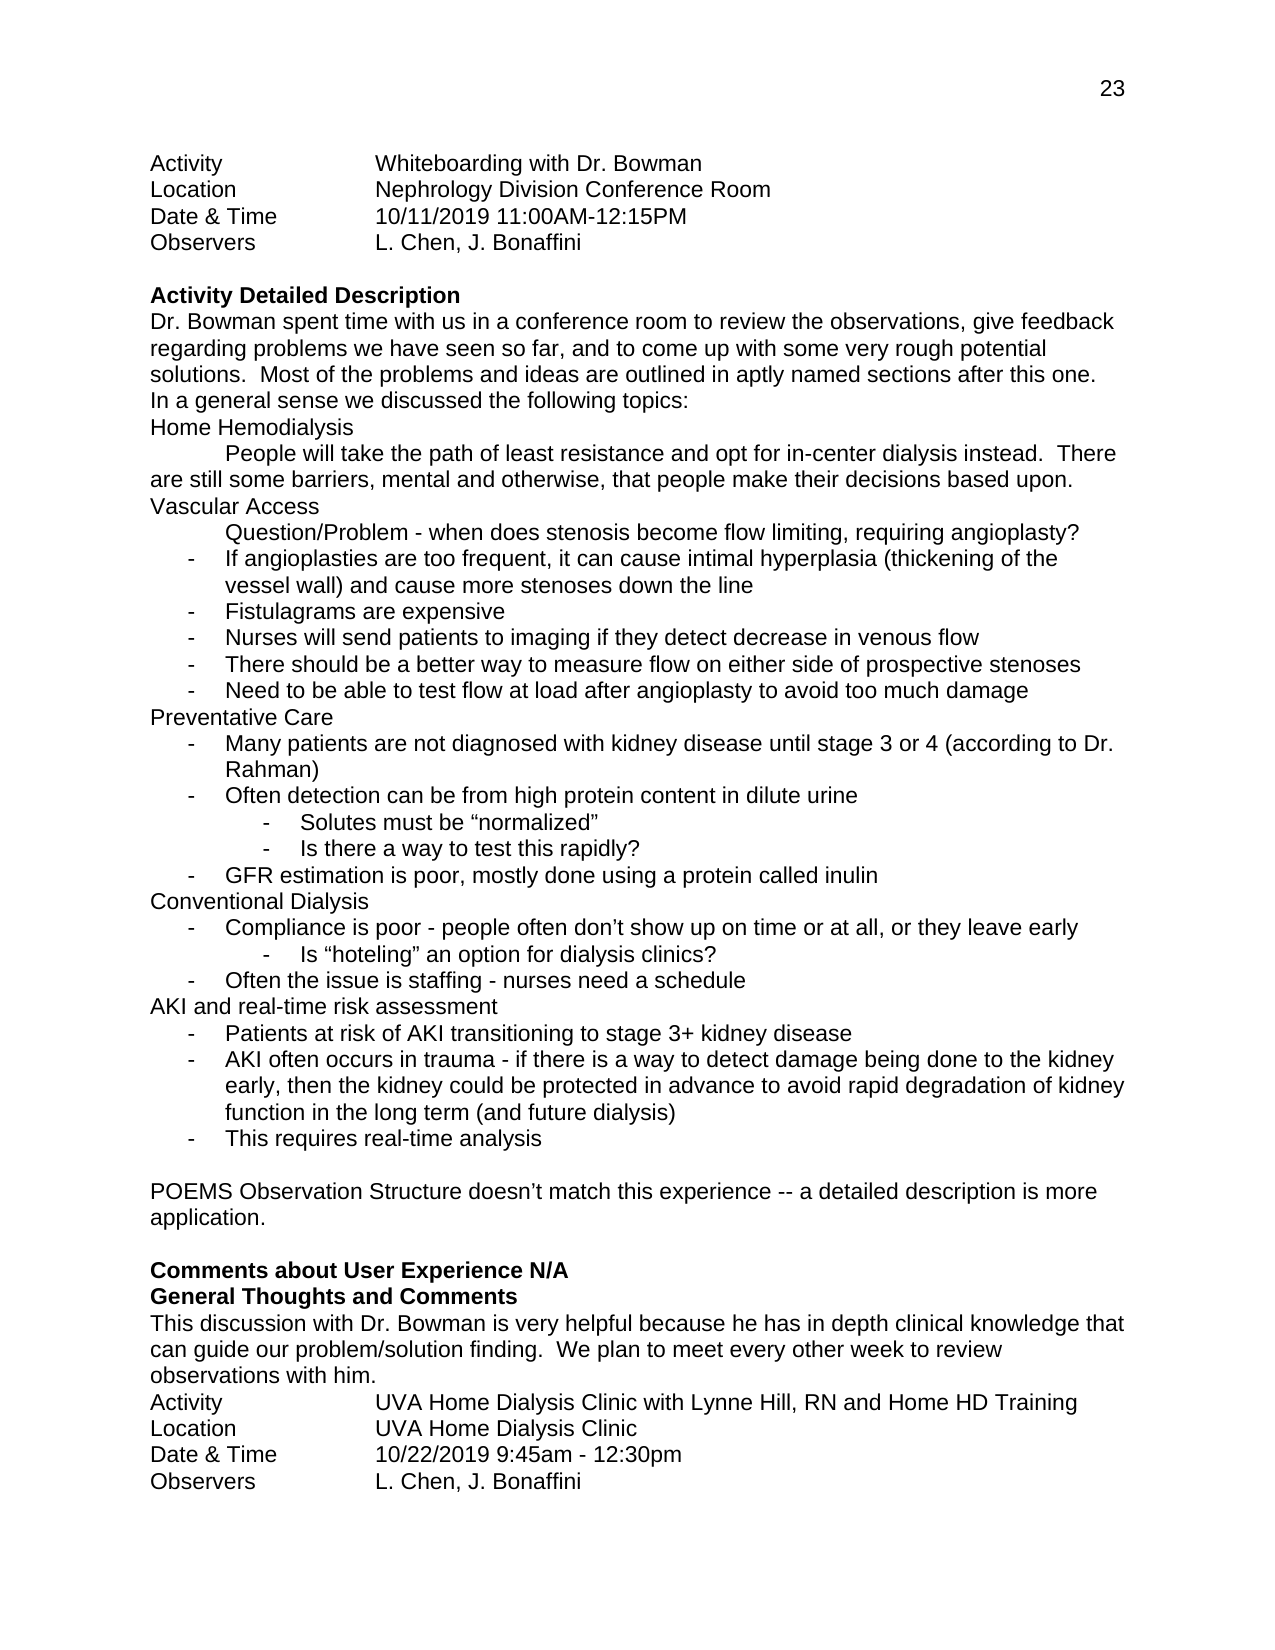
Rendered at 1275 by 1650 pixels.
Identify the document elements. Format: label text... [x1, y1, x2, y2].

text Date & Time 10/22/2019 9:45am - 12:30pm [150, 1441, 1125, 1468]
list Compliance is poor - people often don’t show up on time or at all, or they leave early [187, 914, 1125, 941]
text Activity UVA Home Dialysis Clinic with Lynne Hill, RN and Home HD Training [150, 1389, 1125, 1415]
list Patients at risk of AKI transitioning to stage 3+ kidney disease [187, 1020, 1125, 1046]
text Home Hemodialysis [150, 413, 1125, 440]
text Conventional Dialysis [150, 888, 1125, 914]
list Is there a way to test this rapidly? [262, 835, 1125, 862]
list Solutes must be “normalized” [262, 809, 1125, 835]
list There should be a better way to measure flow on either side of prospective stenoses [187, 651, 1125, 677]
text AKI and real-time risk assessment [150, 993, 1125, 1020]
text Dr. Bowman spent time with us in a conference room to review the observations, give feedback regarding problems we have seen so far, and to come up with some very rough potential solutions. Most of the problems and ideas are outlined in aptly named sections after this one. In a general sense we discussed the following topics: [150, 308, 1125, 413]
text Location UVA Home Dialysis Clinic [150, 1415, 1125, 1441]
text General Thoughts and Comments [150, 1283, 1125, 1309]
text Activity Whiteboarding with Dr. Bowman [150, 150, 1125, 176]
list Often the issue is staffing - nurses need a schedule [187, 967, 1125, 993]
text Preventative Care [150, 703, 1125, 730]
text Vascular Access [150, 493, 1125, 519]
text This discussion with Dr. Bowman is very helpful because he has in depth clinical knowledge that can guide our problem/solution finding. We plan to meet every other week to review observations with him. [150, 1309, 1125, 1389]
list If angioplasties are too frequent, it can cause intimal hyperplasia (thickening of the vessel wall) and cause more stenoses down the line [187, 545, 1125, 598]
text Date & Time 10/11/2019 11:00AM-12:15PM [150, 203, 1125, 229]
text Question/Problem - when does stenosis become flow limiting, requiring angioplasty? [150, 519, 1125, 545]
list Is “hoteling” an option for dialysis clinics? [262, 941, 1125, 967]
list AKI often occurs in trauma - if there is a way to detect damage being done to the kidney early, then the kidney could be protected in advance to avoid rapid degradation of kidney function in the long term (and future dialysis) [187, 1046, 1125, 1125]
list Nurses will send patients to imaging if they detect decrease in venous flow [187, 624, 1125, 651]
text Location Nephrology Division Conference Room [150, 176, 1125, 203]
text People will take the path of least resistance and opt for in-center dialysis instead. There are still some barriers, mental and otherwise, that people make their decisions based upon. [150, 440, 1125, 493]
text Comments about User Experience N/A [150, 1257, 1125, 1283]
text Activity Detailed Description [150, 282, 1125, 308]
list Many patients are not diagnosed with kidney disease until stage 3 or 4 (according to Dr. Rahman) [187, 730, 1125, 782]
text POEMS Observation Structure doesn’t match this experience -- a detailed description is more application. [150, 1178, 1125, 1231]
list Fistulagrams are expensive [187, 598, 1125, 624]
list Often detection can be from high protein content in dilute urine [187, 782, 1125, 809]
list This requires real-time analysis [187, 1125, 1125, 1151]
list Need to be able to test flow at load after angioplasty to avoid too much damage [187, 677, 1125, 703]
list GFR estimation is poor, mostly done using a protein called inulin [187, 862, 1125, 888]
text Observers L. Chen, J. Bonaffini [150, 229, 1125, 255]
text Observers L. Chen, J. Bonaffini [150, 1468, 1125, 1494]
